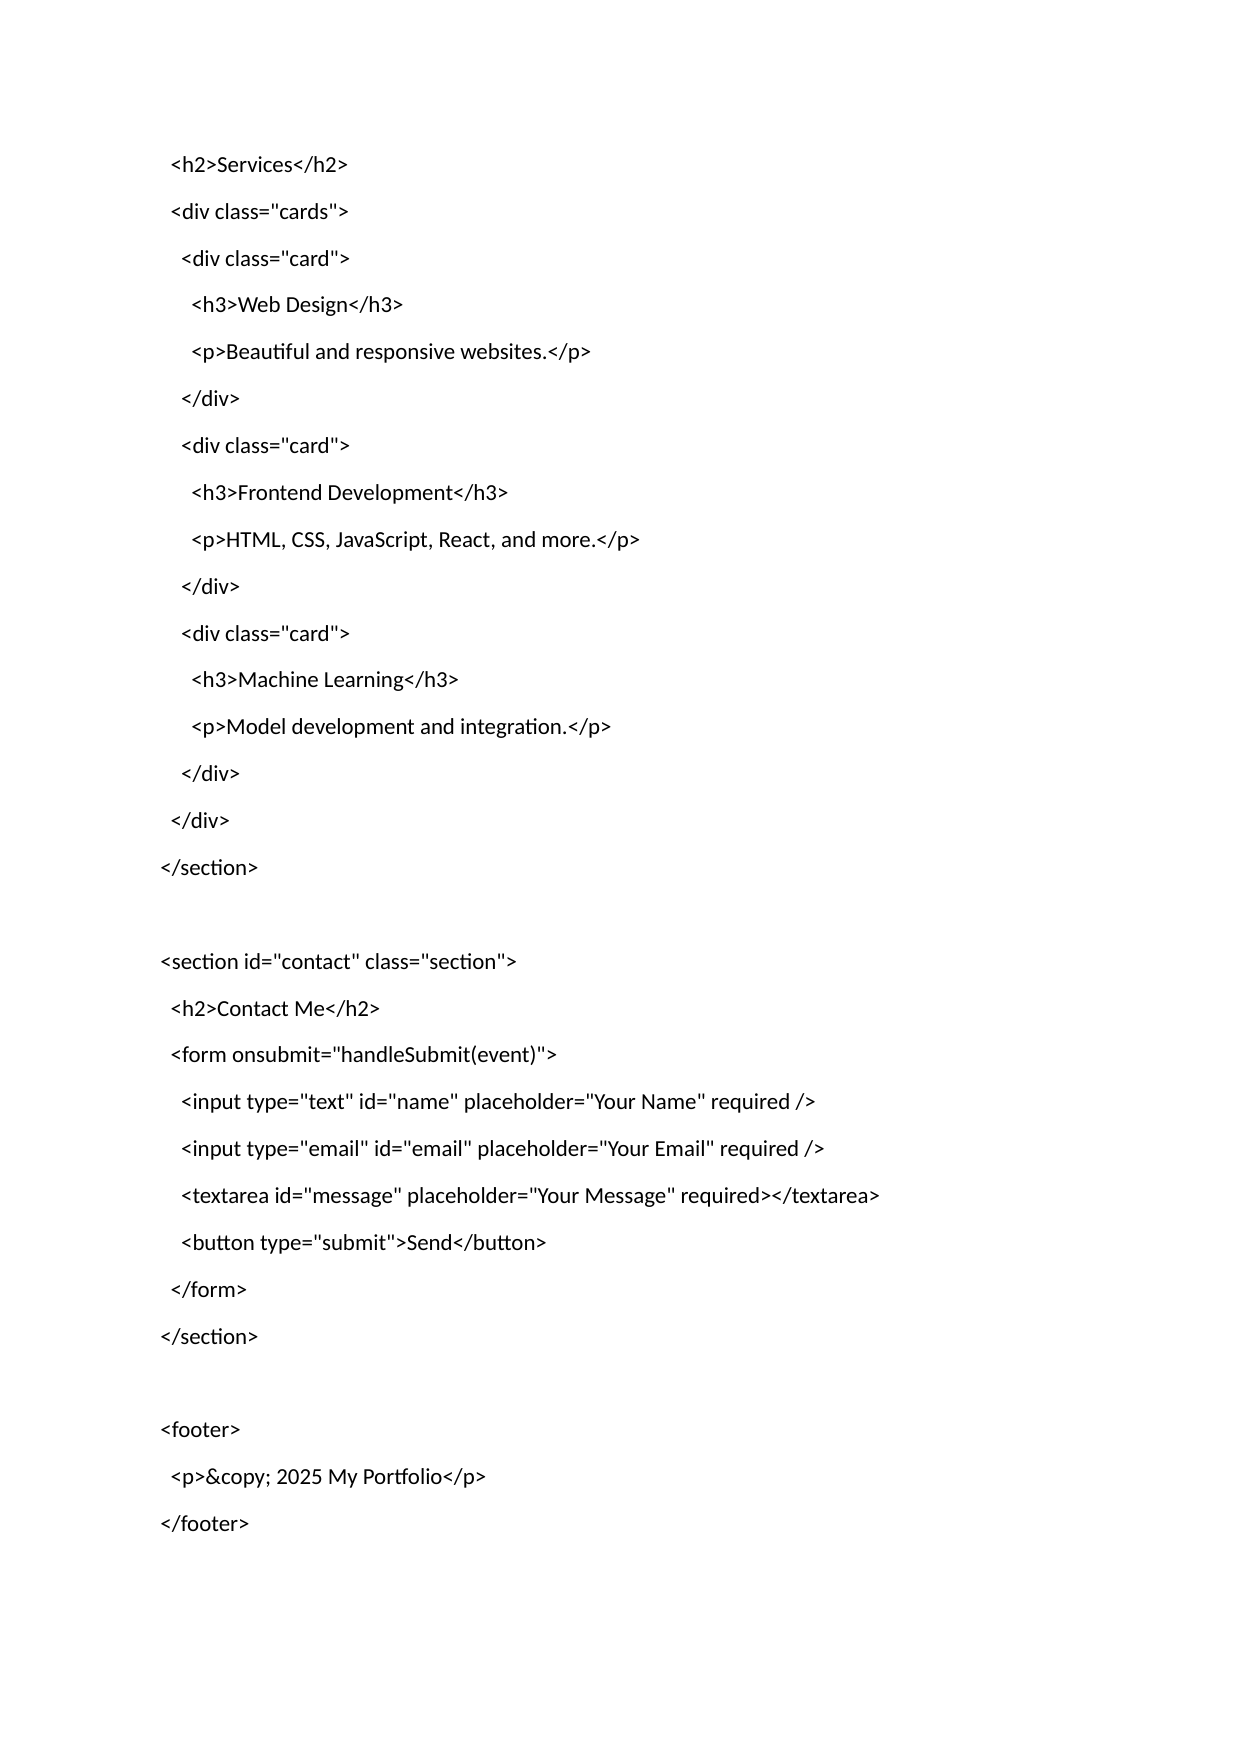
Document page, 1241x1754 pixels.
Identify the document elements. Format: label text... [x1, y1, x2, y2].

text <textarea id="message" placeholder="Your Message" required></textarea> [150, 1181, 1090, 1209]
text <input type="email" id="email" placeholder="Your Email" required /> [150, 1134, 1090, 1162]
text <p>Beautiful and responsive websites.</p> [150, 337, 1090, 366]
text <footer> [150, 1416, 1090, 1444]
text <p>&copy; 2025 My Portfolio</p> [150, 1462, 1090, 1491]
text </section> [150, 853, 1090, 881]
text <button type="submit">Send</button> [150, 1228, 1090, 1256]
text <form onsubmit="handleSubmit(event)"> [150, 1041, 1090, 1069]
text <div class="cards"> [150, 197, 1090, 225]
text <input type="text" id="name" placeholder="Your Name" required /> [150, 1087, 1090, 1116]
text <p>HTML, CSS, JavaScript, React, and more.</p> [150, 525, 1090, 553]
text <div class="card"> [150, 431, 1090, 459]
text </div> [150, 759, 1090, 787]
text <section id="contact" class="section"> [150, 947, 1090, 975]
text <h2>Contact Me</h2> [150, 994, 1090, 1022]
text <h2>Services</h2> [150, 150, 1090, 178]
text <h3>Web Design</h3> [150, 291, 1090, 319]
text <h3>Frontend Development</h3> [150, 478, 1090, 506]
text </div> [150, 384, 1090, 412]
text <div class="card"> [150, 244, 1090, 272]
text </div> [150, 806, 1090, 834]
text <p>Model development and integration.</p> [150, 712, 1090, 741]
text </form> [150, 1275, 1090, 1303]
text </footer> [150, 1509, 1090, 1537]
text <div class="card"> [150, 619, 1090, 647]
text <h3>Machine Learning</h3> [150, 666, 1090, 694]
text </div> [150, 572, 1090, 600]
text </section> [150, 1322, 1090, 1350]
